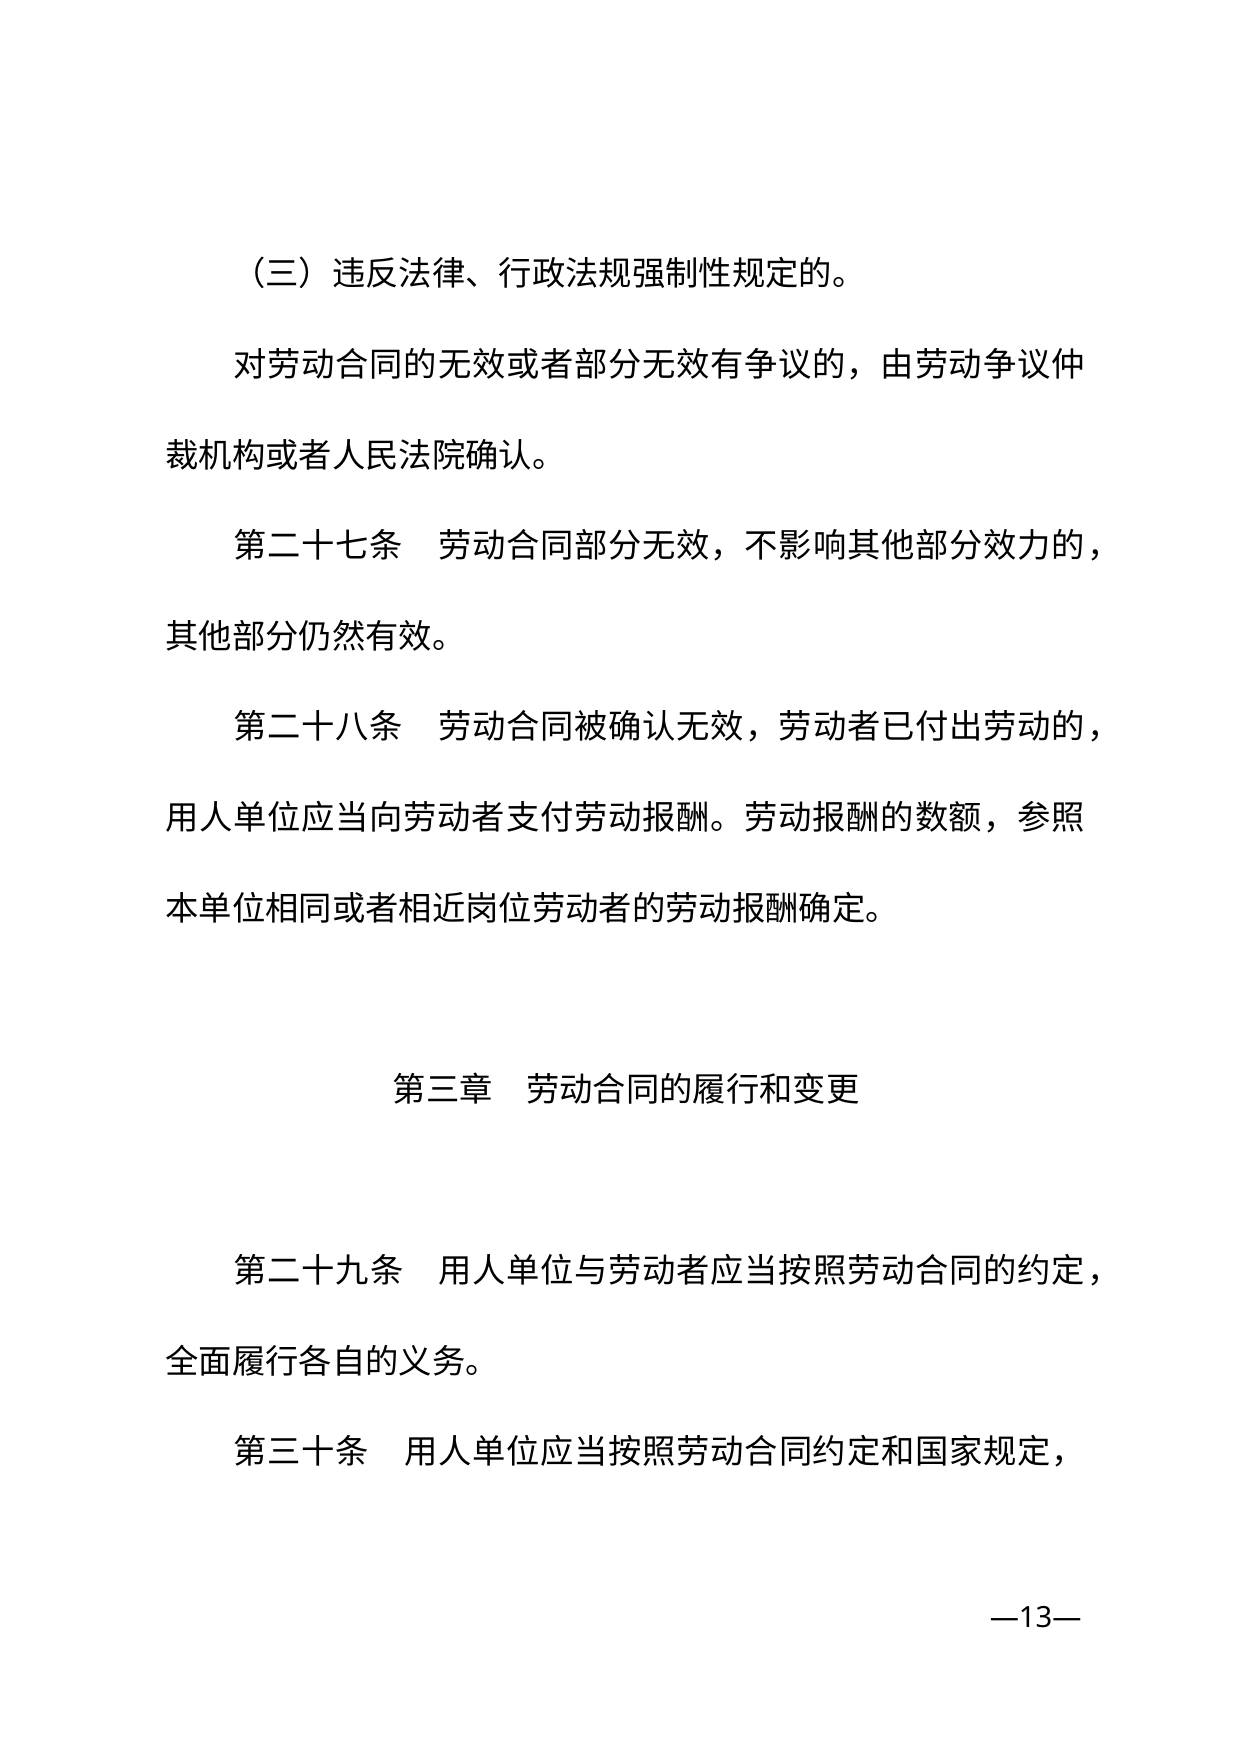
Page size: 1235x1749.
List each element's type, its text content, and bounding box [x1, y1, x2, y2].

text 第二十八条 劳动合同被确认无效，劳动者已付出劳动的，用人单位应当向劳动者支付劳动报酬。劳动报酬的数额，参照本单位相同或者相近岗位劳动者的劳动报酬确定。 [165, 679, 1087, 951]
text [165, 1404, 1087, 1495]
text 对劳动合同的无效或者部分无效有争议的，由劳动争议仲裁机构或者人民法院确认。 [165, 317, 1087, 498]
text （三）违反法律、行政法规强制性规定的。 [165, 226, 1087, 317]
text 第二十九条 用人单位与劳动者应当按照劳动合同的约定，全面履行各自的义务。 [165, 1223, 1087, 1404]
text 第三章 劳动合同的履行和变更 [165, 1042, 1087, 1132]
text 第二十七条 劳动合同部分无效，不影响其他部分效力的，其他部分仍然有效。 [165, 498, 1087, 679]
